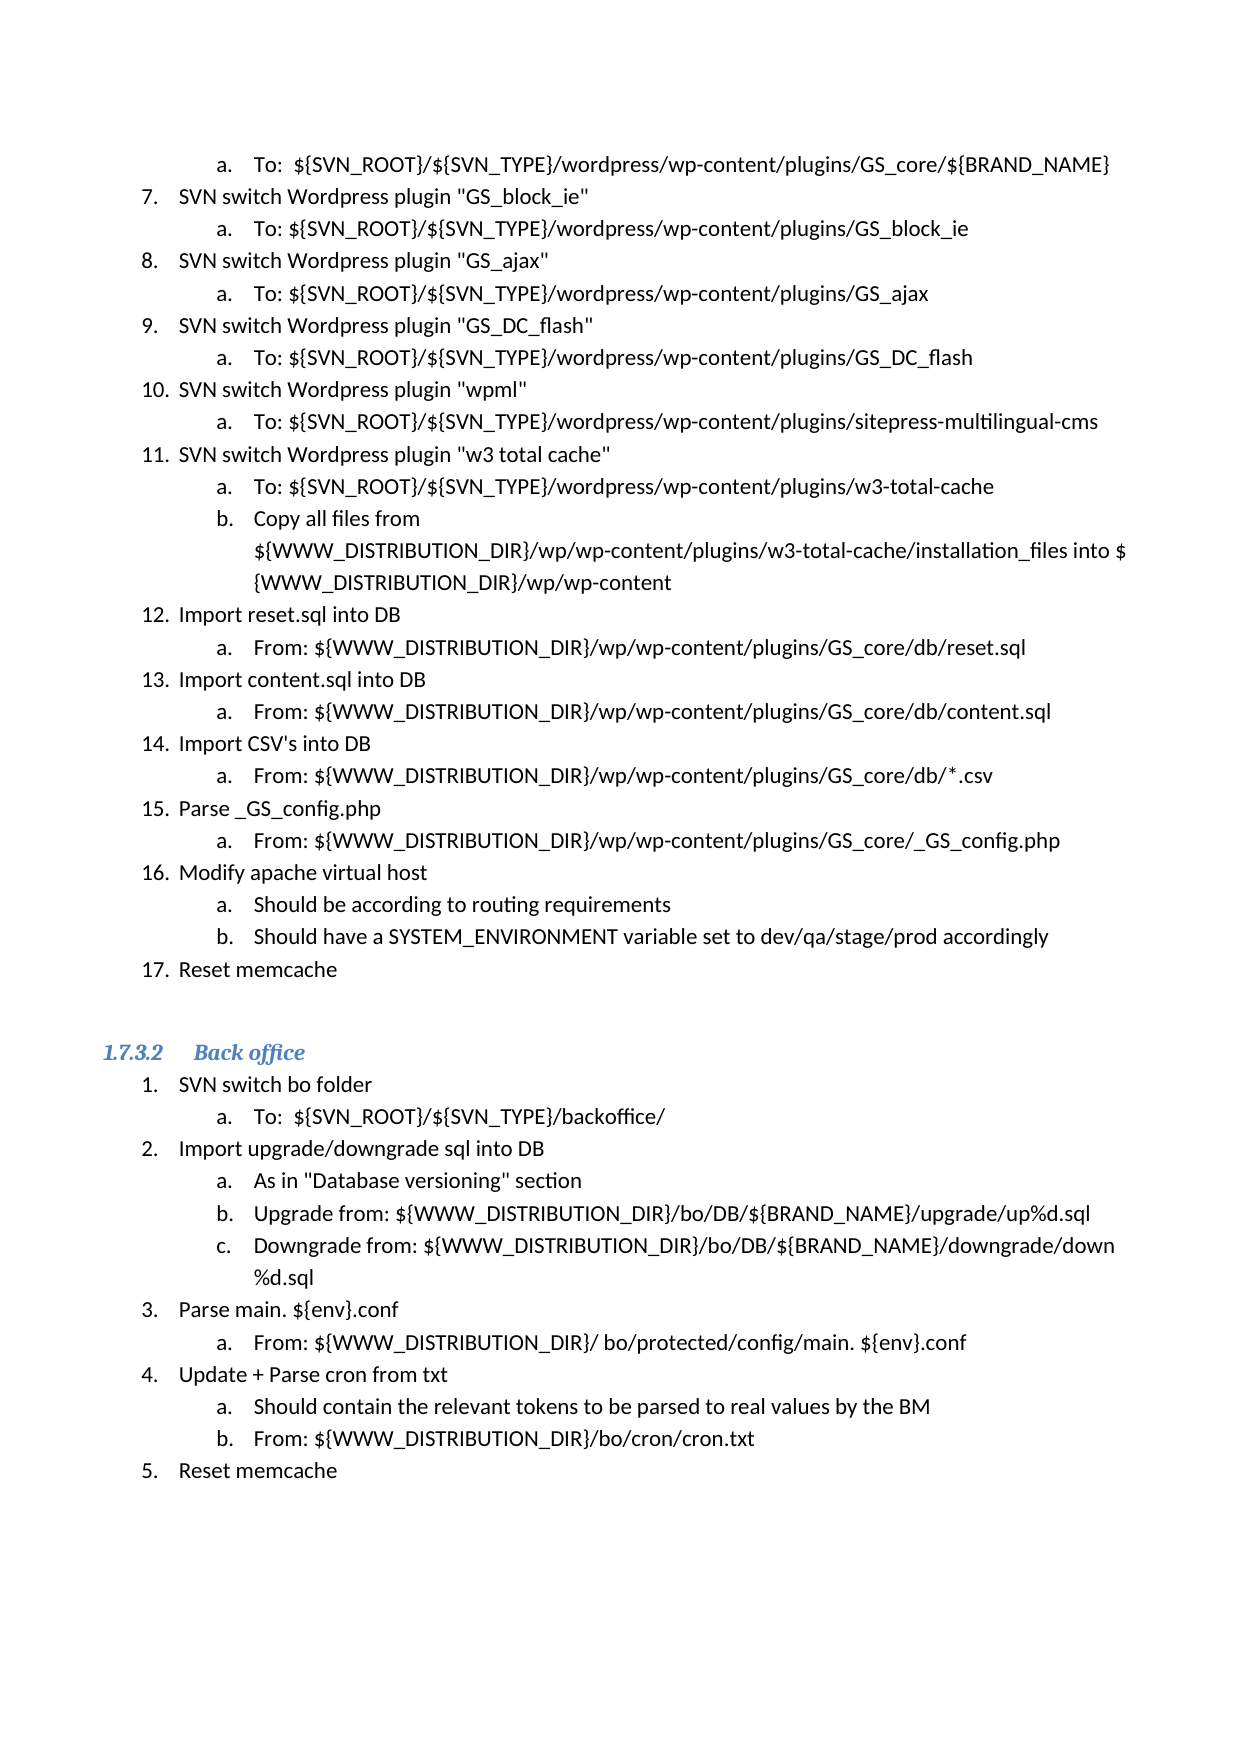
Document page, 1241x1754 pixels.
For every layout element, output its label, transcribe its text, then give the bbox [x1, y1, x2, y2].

list To: ${SVN_ROOT}/${SVN_TYPE}/wordpress/wp-content/plugins/GS_core/${BRAND_NAME} [216, 150, 1137, 178]
list From: ${WWW_DISTRIBUTION_DIR}/wp/wp-content/plugins/GS_core/db/*.csv [216, 762, 1137, 789]
list From: ${WWW_DISTRIBUTION_DIR}/wp/wp-content/plugins/GS_core/_GS_config.php [216, 826, 1137, 854]
list To: ${SVN_ROOT}/${SVN_TYPE}/wordpress/wp-content/plugins/GS_ajax [216, 279, 1137, 307]
list From: ${WWW_DISTRIBUTION_DIR}/ bo/protected/config/main. ${env}.conf [216, 1328, 1137, 1356]
list SVN switch Wordpress plugin "w3 total cache" [141, 440, 1137, 468]
list Downgrade from: ${WWW_DISTRIBUTION_DIR}/bo/DB/${BRAND_NAME}/downgrade/down%d.sql [216, 1231, 1137, 1291]
list Modify apache virtual host [141, 858, 1137, 886]
list From: ${WWW_DISTRIBUTION_DIR}/wp/wp-content/plugins/GS_core/db/reset.sql [216, 633, 1137, 661]
list Parse _GS_config.php [141, 794, 1137, 822]
list Import CSV's into DB [141, 729, 1137, 757]
list To: ${SVN_ROOT}/${SVN_TYPE}/backoffice/ [216, 1102, 1137, 1130]
list Should be according to routing requirements [216, 890, 1137, 918]
list Import reset.sql into DB [141, 601, 1137, 629]
list From: ${WWW_DISTRIBUTION_DIR}/wp/wp-content/plugins/GS_core/db/content.sql [216, 697, 1137, 725]
list Reset memcache [141, 955, 1137, 983]
list As in "Database versioning" section [216, 1167, 1137, 1195]
list Parse main. ${env}.conf [141, 1295, 1137, 1323]
list SVN switch Wordpress plugin "GS_DC_flash" [141, 311, 1137, 339]
list SVN switch Wordpress plugin "wpml" [141, 375, 1137, 403]
list Import content.sql into DB [141, 665, 1137, 693]
list Import upgrade/downgrade sql into DB [141, 1134, 1137, 1162]
list Should contain the relevant tokens to be parsed to real values by the BM [216, 1392, 1137, 1420]
list To: ${SVN_ROOT}/${SVN_TYPE}/wordpress/wp-content/plugins/sitepress-multilingual-cms [216, 407, 1137, 436]
list To: ${SVN_ROOT}/${SVN_TYPE}/wordpress/wp-content/plugins/GS_block_ie [216, 214, 1137, 242]
list Update + Parse cron from txt [141, 1360, 1137, 1388]
list SVN switch Wordpress plugin "GS_block_ie" [141, 182, 1137, 210]
list From: ${WWW_DISTRIBUTION_DIR}/bo/cron/cron.txt [216, 1424, 1137, 1452]
list Copy all files from ${WWW_DISTRIBUTION_DIR}/wp/wp-content/plugins/w3-total-cache/installation_files into ${WWW_DISTRIBUTION_DIR}/wp/wp-content [216, 504, 1137, 596]
list SVN switch bo folder [141, 1070, 1137, 1098]
list To: ${SVN_ROOT}/${SVN_TYPE}/wordpress/wp-content/plugins/GS_DC_flash [216, 343, 1137, 371]
list SVN switch Wordpress plugin "GS_ajax" [141, 247, 1137, 274]
list To: ${SVN_ROOT}/${SVN_TYPE}/wordpress/wp-content/plugins/w3-total-cache [216, 472, 1137, 500]
list Reset memcache [141, 1456, 1137, 1484]
list Upgrade from: ${WWW_DISTRIBUTION_DIR}/bo/DB/${BRAND_NAME}/upgrade/up%d.sql [216, 1199, 1137, 1227]
list Should have a SYSTEM_ENVIRONMENT variable set to dev/qa/stage/prod accordingly [216, 922, 1137, 951]
subtitle Back office [103, 1040, 1137, 1066]
